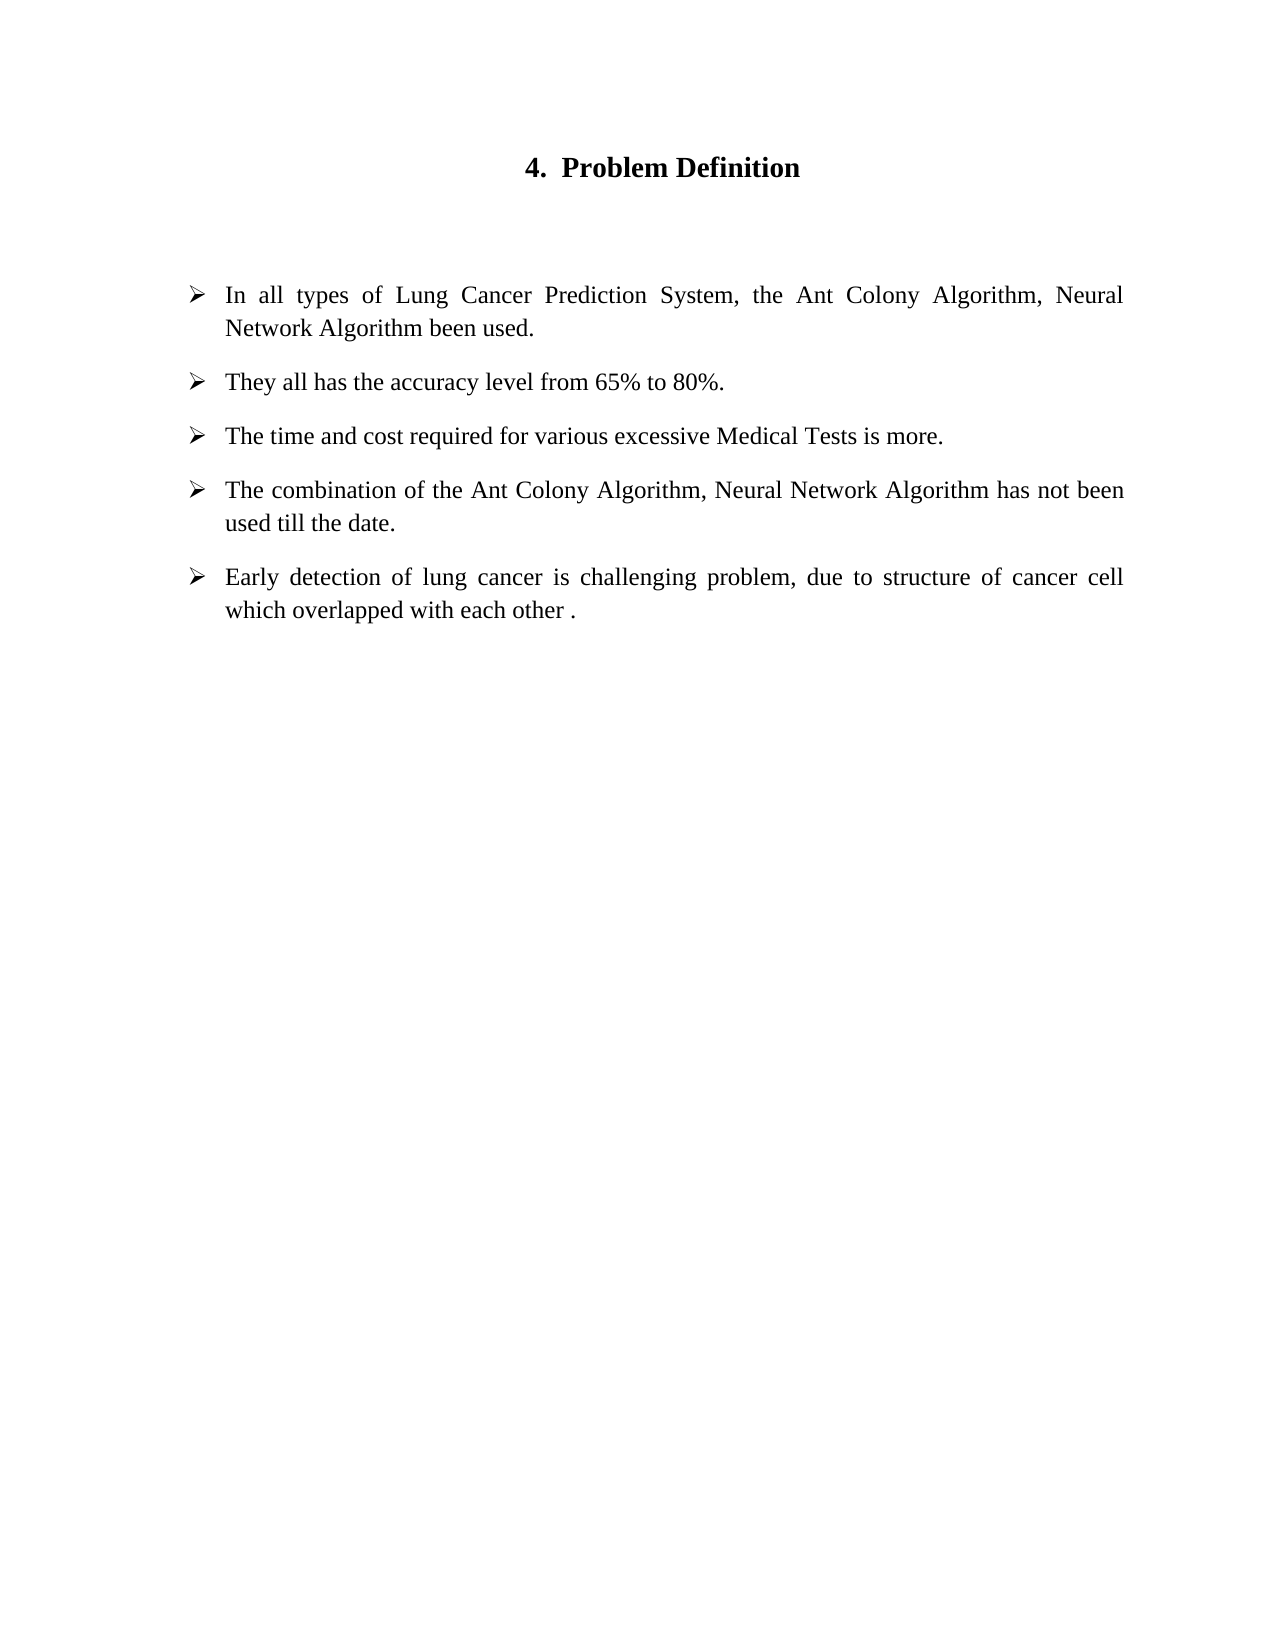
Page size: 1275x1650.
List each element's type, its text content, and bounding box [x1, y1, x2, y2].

list In all types of Lung Cancer Prediction System, the Ant Colony Algorithm, Neural Network Algorithm been used. [187, 281, 1125, 342]
text 4. Problem Definition [487, 150, 1125, 183]
list Early detection of lung cancer is challenging problem, due to structure of cancer cell which overlapped with each other . [187, 562, 1125, 624]
list The time and cost required for various excessive Medical Tests is more. [187, 421, 1125, 450]
list They all has the accuracy level from 65% to 80%. [187, 367, 1125, 396]
list The combination of the Ant Colony Algorithm, Neural Network Algorithm has not been used till the date. [187, 475, 1125, 537]
